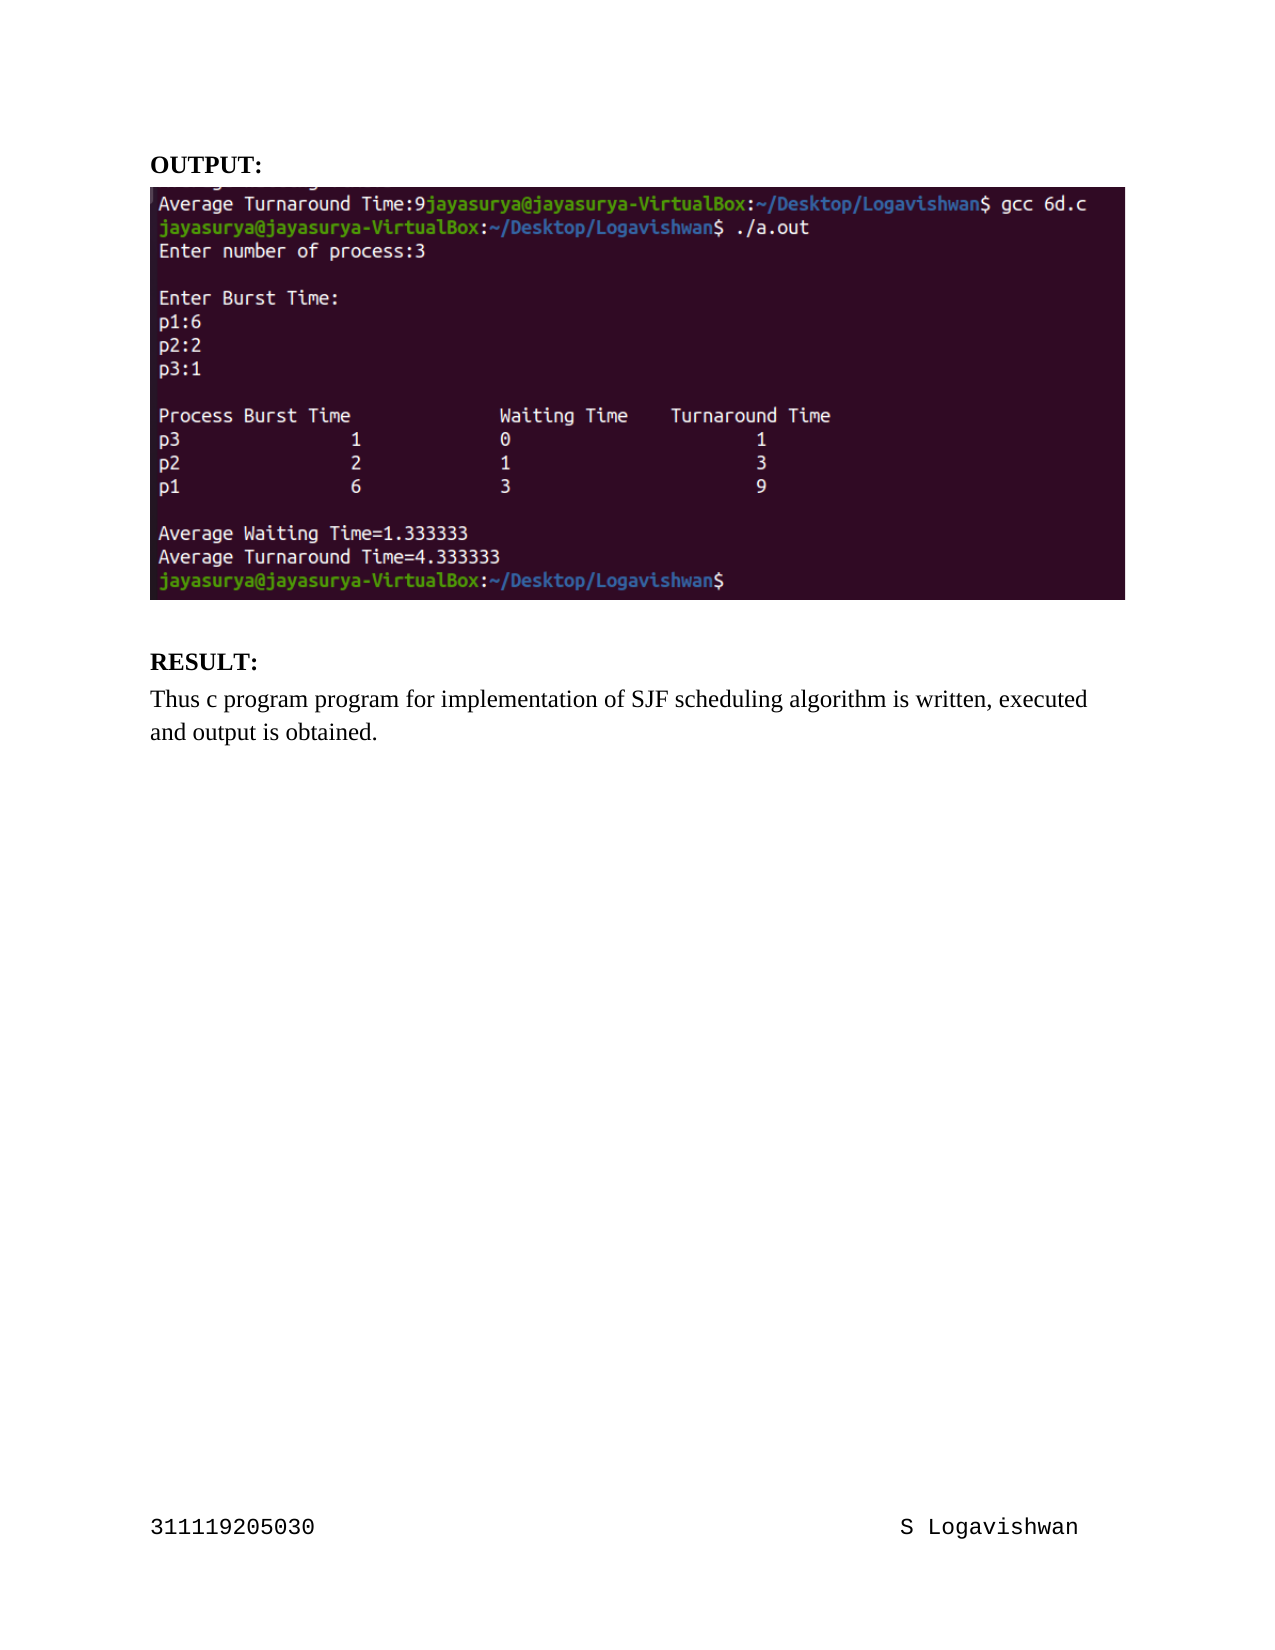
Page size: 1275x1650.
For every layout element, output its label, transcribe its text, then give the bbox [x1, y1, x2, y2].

subtitle OUTPUT: [150, 150, 1125, 179]
subtitle RESULT: [150, 647, 1125, 676]
picture [150, 187, 1125, 600]
text Thus c program program for implementation of SJF scheduling algorithm is written, executed and output is obtained. [150, 684, 1125, 746]
